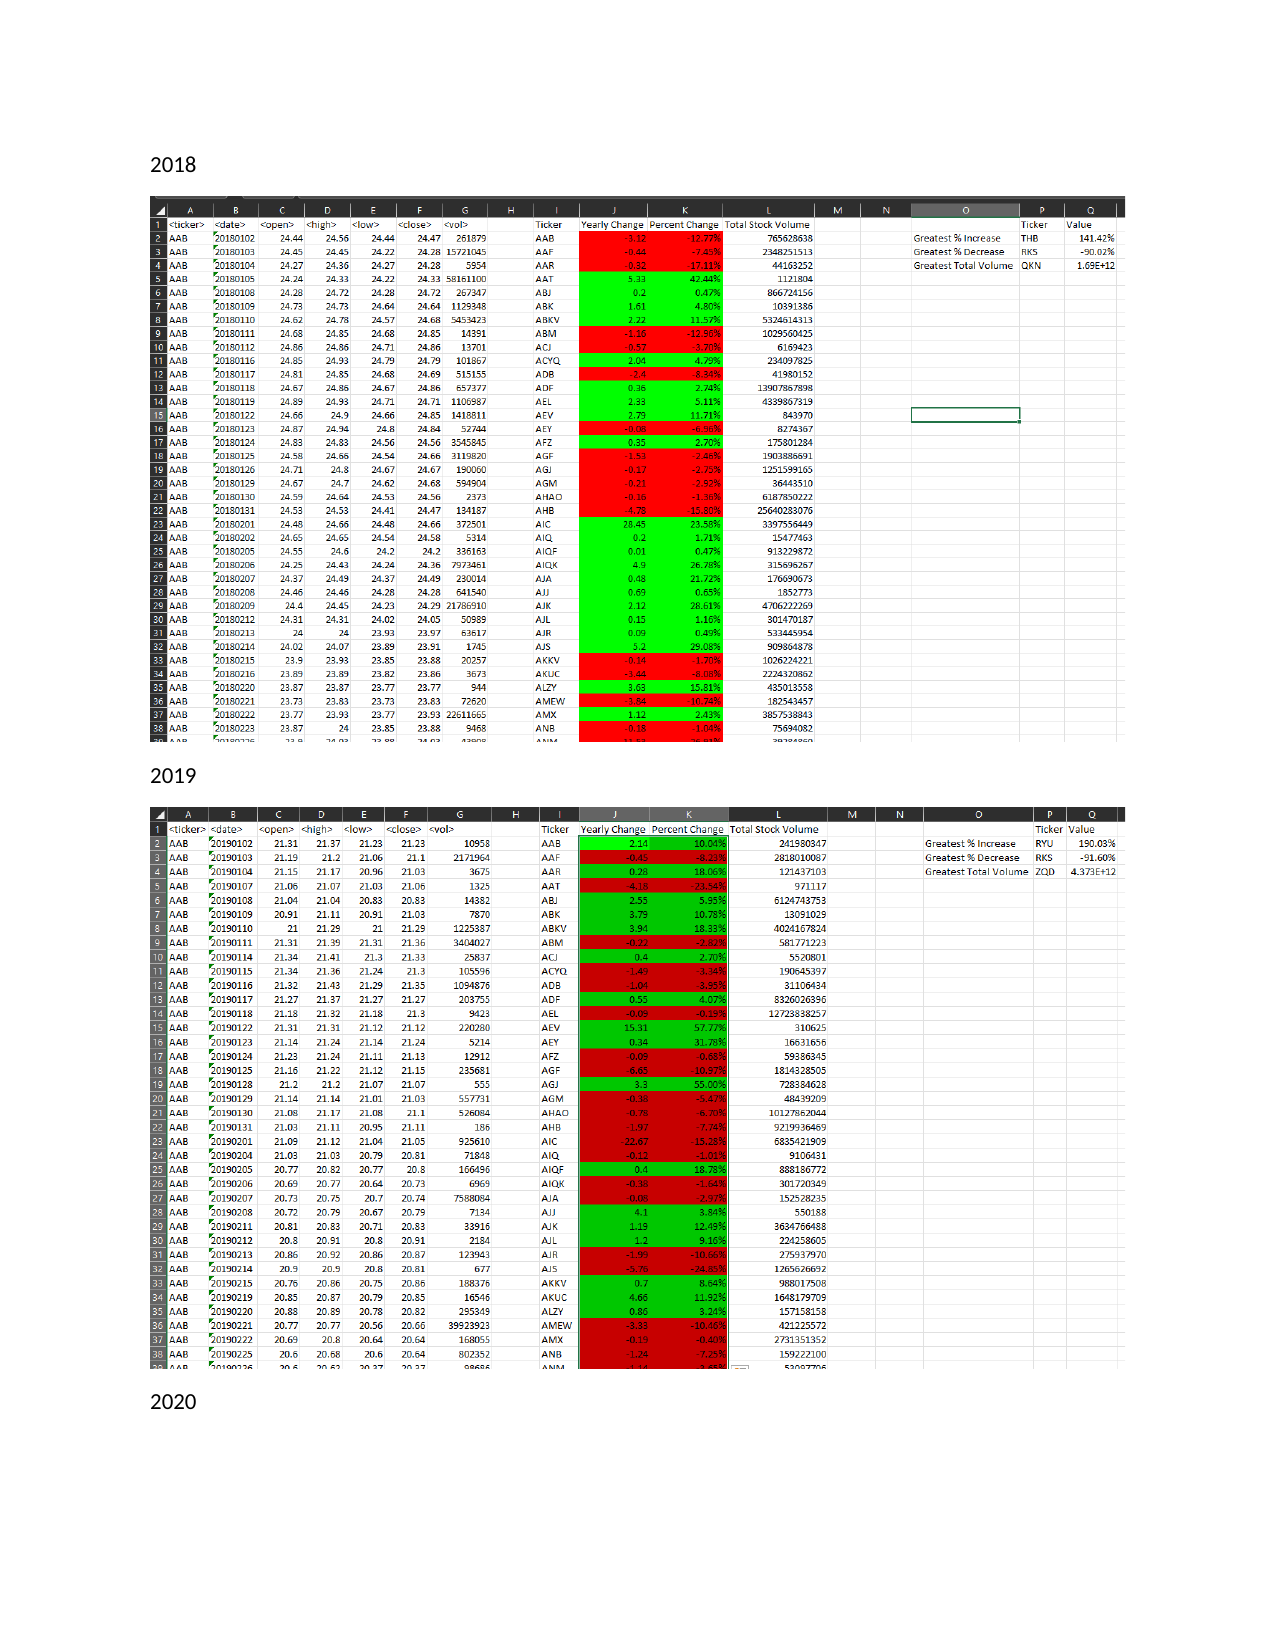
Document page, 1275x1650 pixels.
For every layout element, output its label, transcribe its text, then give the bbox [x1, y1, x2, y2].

text 2020 [150, 1387, 1125, 1415]
picture [150, 196, 1125, 742]
picture [150, 807, 1125, 1369]
text 2018 [150, 150, 1125, 178]
text 2019 [150, 761, 1125, 789]
